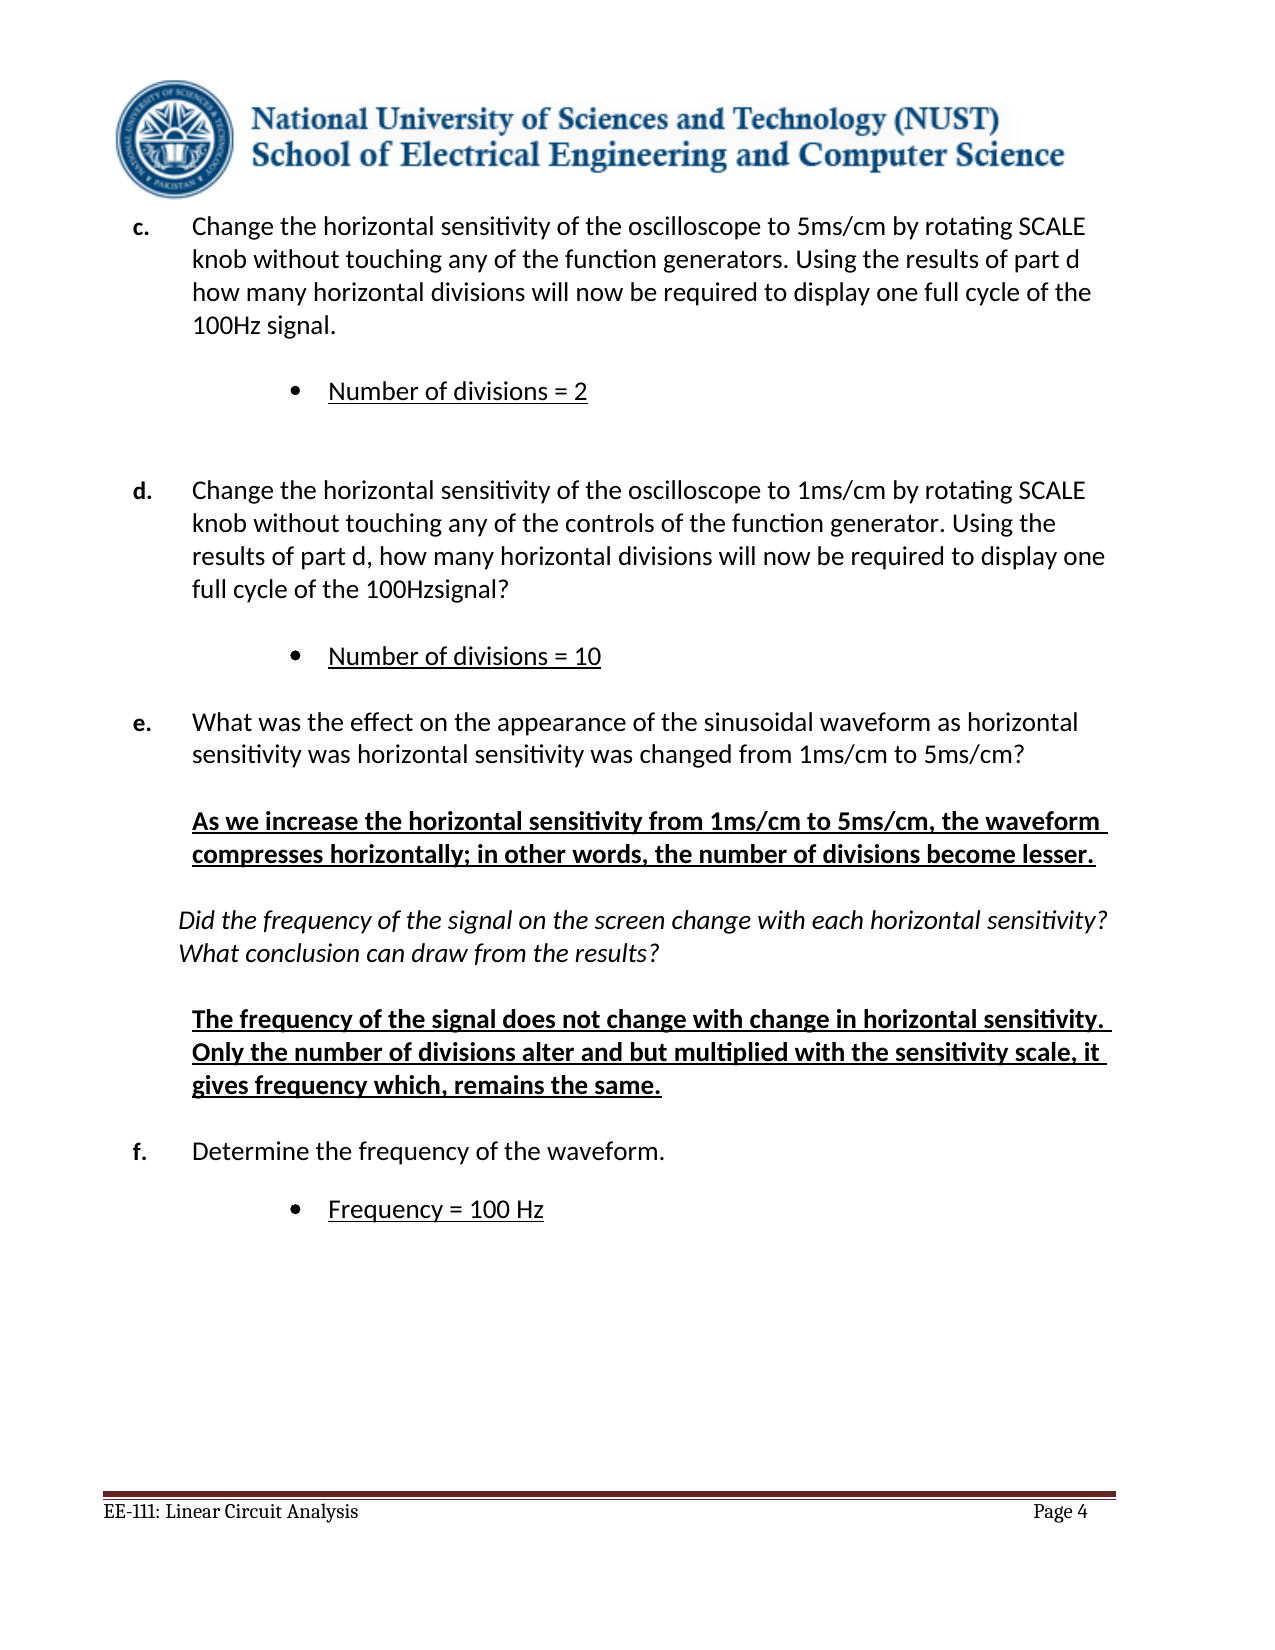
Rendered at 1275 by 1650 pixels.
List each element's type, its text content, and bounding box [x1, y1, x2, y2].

list Determine the frequency of the waveform. [133, 1134, 1116, 1167]
list Number of divisions = 10 [291, 639, 1116, 672]
picture [103, 75, 1079, 210]
list Number of divisions = 2 [291, 374, 1116, 407]
list What was the effect on the appearance of the sinusoidal waveform as horizontal sensitivity was horizontal sensitivity was changed from 1ms/cm to 5ms/cm? [133, 705, 1116, 771]
text The frequency of the signal does not change with change in horizontal sensitivity. Only the number of divisions alter and but multiplied with the sensitivity scale, it gives frequency which, remains the same. [192, 1002, 1116, 1101]
text Did the frequency of the signal on the screen change with each horizontal sensitivity? What conclusion can draw from the results? [178, 903, 1116, 969]
list Frequency = 100 Hz [291, 1192, 1116, 1225]
list Change the horizontal sensitivity of the oscilloscope to 5ms/cm by rotating SCALE knob without touching any of the function generators. Using the results of part d how many horizontal divisions will now be required to display one full cycle of the 100Hz signal. [133, 209, 1116, 341]
list Change the horizontal sensitivity of the oscilloscope to 1ms/cm by rotating SCALE knob without touching any of the controls of the function generator. Using the results of part d, how many horizontal divisions will now be required to display one full cycle of the 100Hzsignal? [133, 473, 1116, 606]
text As we increase the horizontal sensitivity from 1ms/cm to 5ms/cm, the waveform compresses horizontally; in other words, the number of divisions become lesser. [192, 804, 1116, 870]
